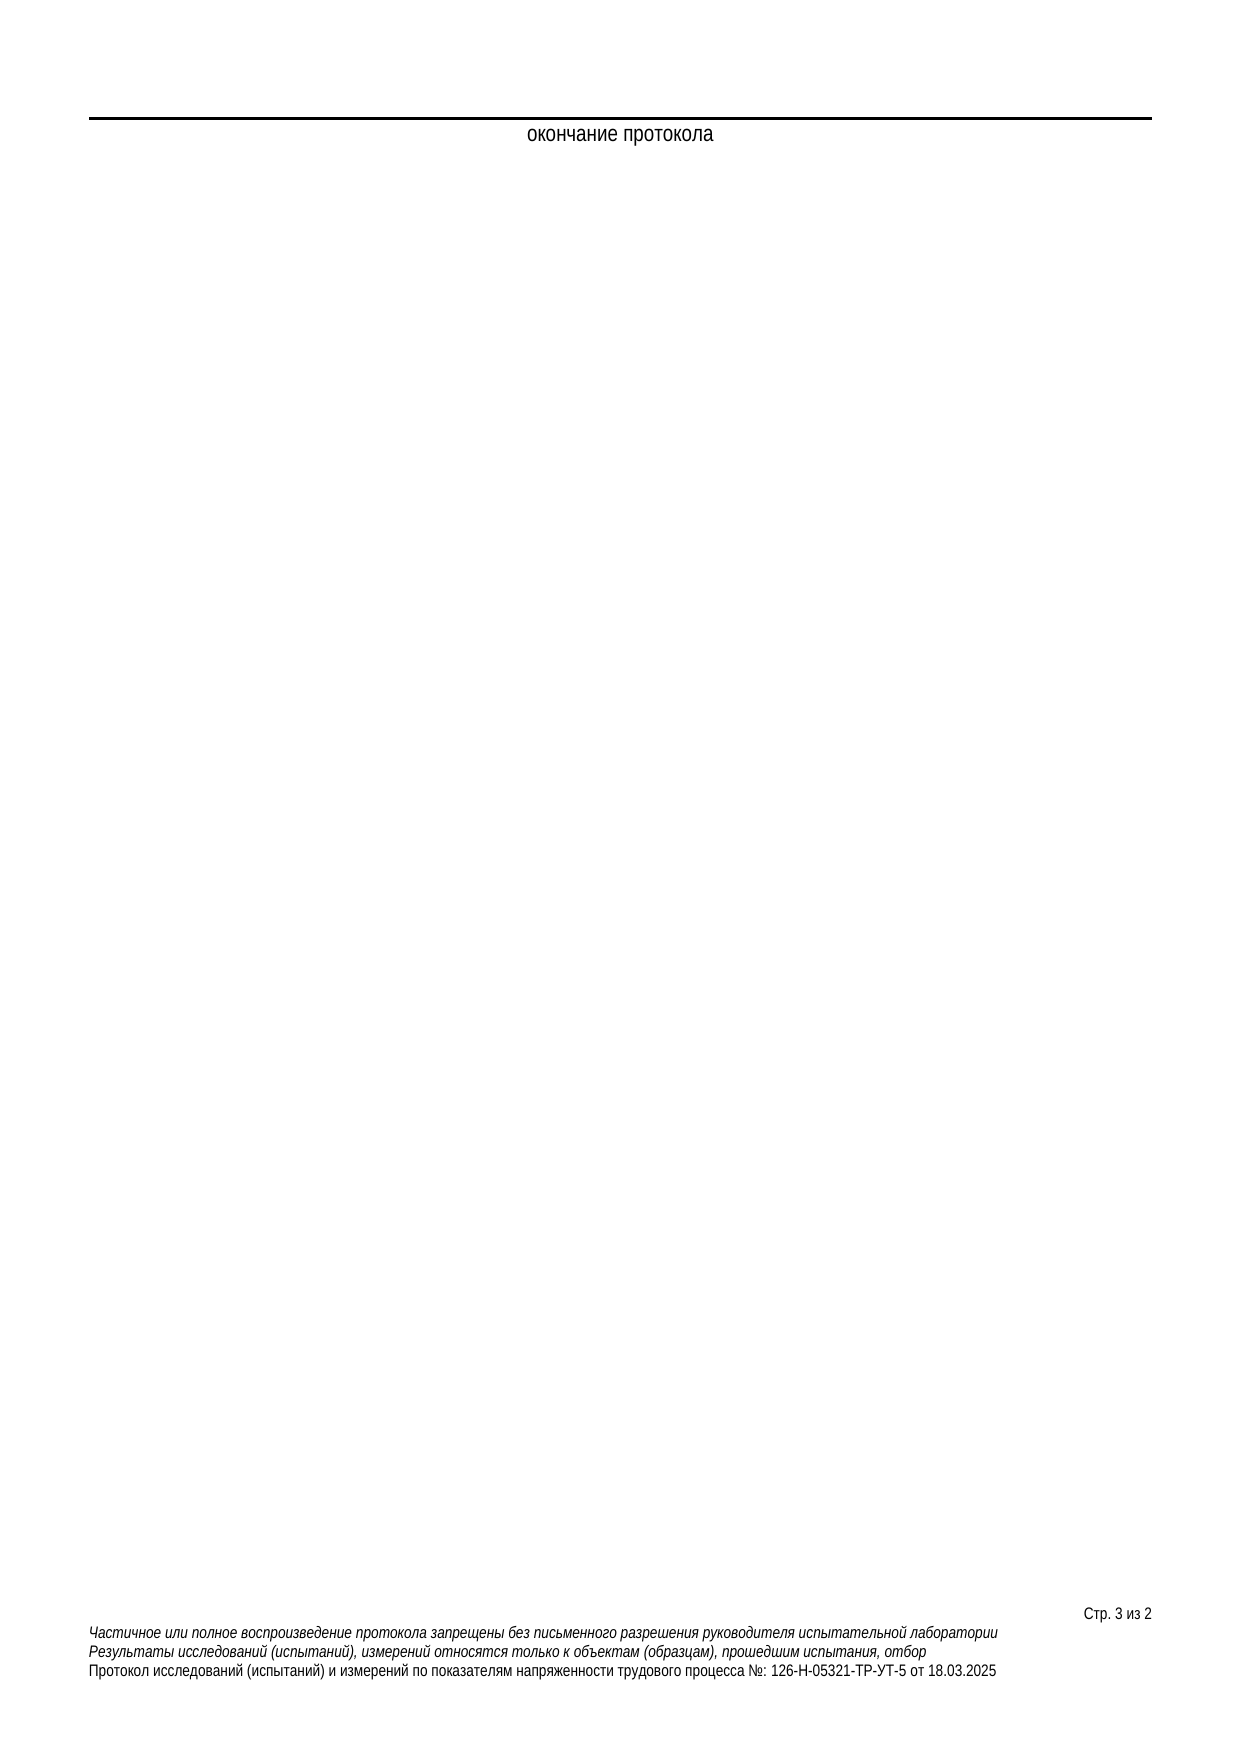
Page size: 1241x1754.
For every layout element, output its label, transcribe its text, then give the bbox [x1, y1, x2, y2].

text окончание протокола [89, 120, 1152, 147]
